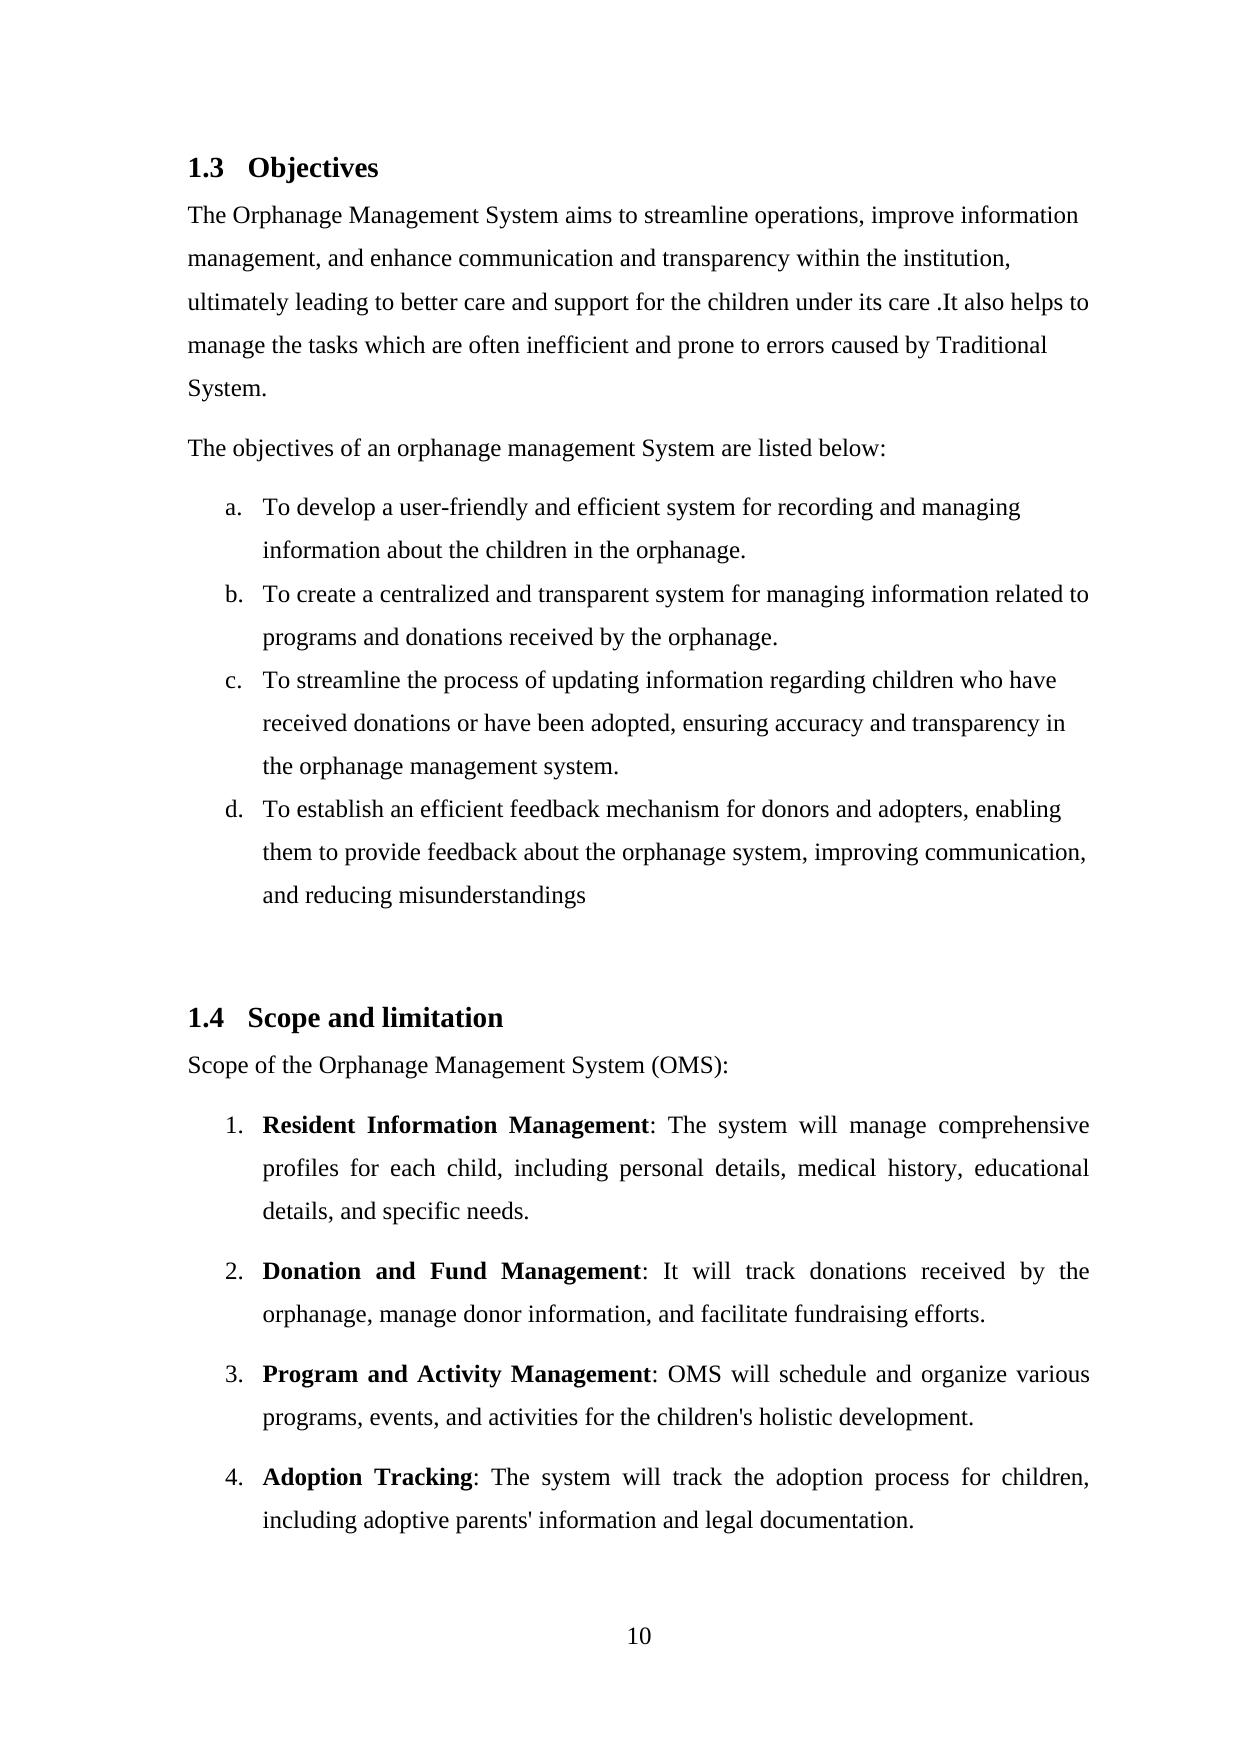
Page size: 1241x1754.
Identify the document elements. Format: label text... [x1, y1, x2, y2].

text The Orphanage Management System aims to streamline operations, improve information management, and enhance communication and transparency within the institution, ultimately leading to better care and support for the children under its care .It also helps to manage the tasks which are often inefficient and prone to errors caused by Traditional System. Top of Form [187, 200, 1090, 402]
subtitle Objectives [187, 150, 1090, 183]
list To develop a user-friendly and efficient system for recording and managing information about the children in the orphanage. [225, 492, 1090, 564]
list To streamline the process of updating information regarding children who have received donations or have been adopted, ensuring accuracy and transparency in the orphanage management system. [225, 665, 1090, 780]
text The objectives of an orphanage management System are listed below: [187, 433, 1090, 461]
list Program and Activity Management: OMS will schedule and organize various programs, events, and activities for the children's holistic development. [225, 1359, 1090, 1431]
text Scope of the Orphanage Management System (OMS): [187, 1050, 1090, 1079]
list Adoption Tracking: The system will track the adoption process for children, including adoptive parents' information and legal documentation. [225, 1462, 1090, 1534]
subtitle Scope and limitation [187, 1000, 1090, 1034]
list Resident Information Management: The system will manage comprehensive profiles for each child, including personal details, medical history, educational details, and specific needs. [225, 1110, 1090, 1225]
list Donation and Fund Management: It will track donations received by the orphanage, manage donor information, and facilitate fundraising efforts. [225, 1256, 1090, 1328]
list To establish an efficient feedback mechanism for donors and adopters, enabling them to provide feedback about the orphanage system, improving communication, and reducing misunderstandings [225, 794, 1090, 909]
list To create a centralized and transparent system for managing information related to programs and donations received by the orphanage. [225, 579, 1090, 651]
